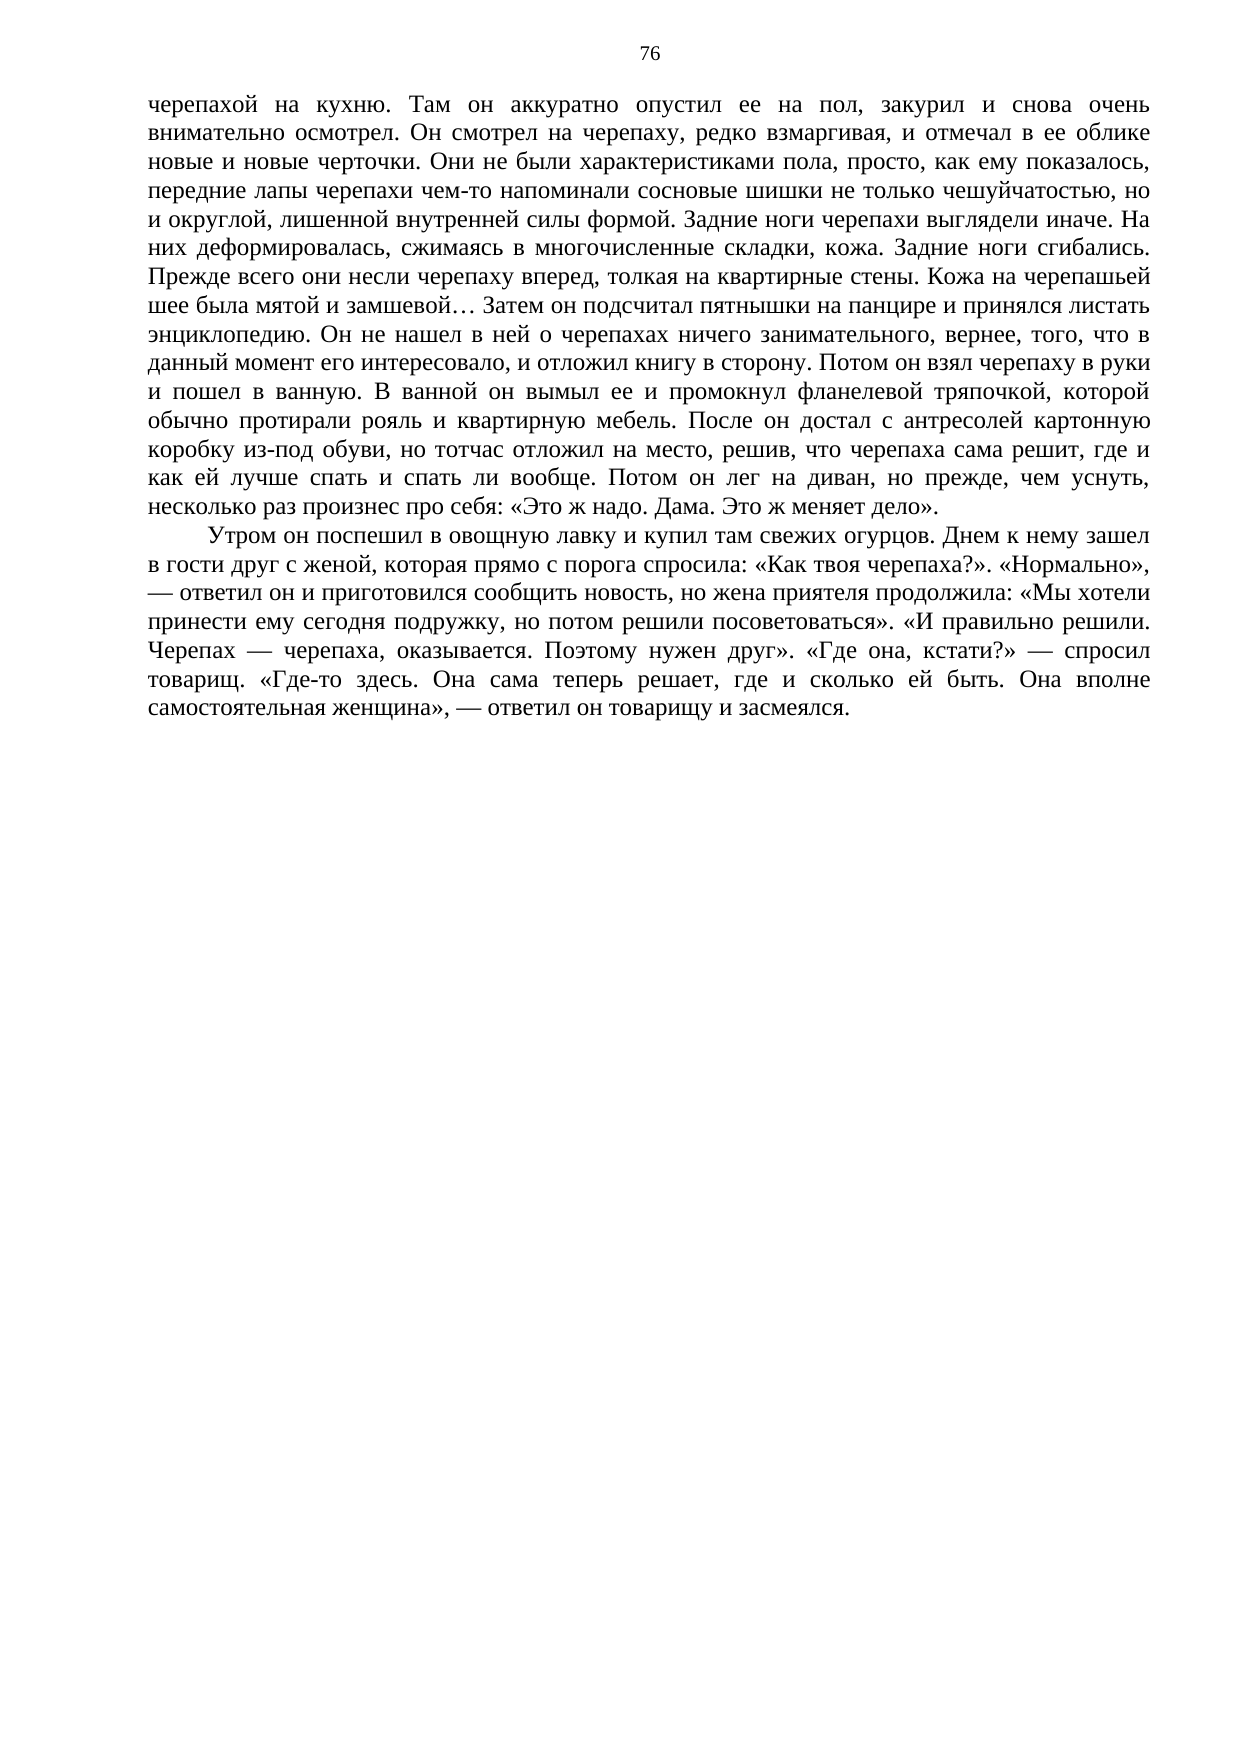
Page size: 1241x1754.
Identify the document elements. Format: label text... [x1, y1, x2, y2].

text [148, 89, 1152, 520]
text Утром он поспешил в овощную лавку и купил там свежих огурцов. Днем к нему зашел в гости друг с женой, которая прямо с порога спросила: «Как твоя черепаха?». «Нормально», — ответил он и приготовился сообщить новость, но жена приятеля продолжила: «Мы хотели принести ему сегодня подружку, но потом решили посоветоваться». «И правильно решили. Черепах — черепаха, оказывается. Поэтому нужен друг». «Где она, кстати?» — спросил товарищ. «Где-то здесь. Она сама теперь решает, где и сколько ей быть. Она вполне самостоятельная женщина», — ответил он товарищу и засмеялся. [148, 520, 1152, 721]
